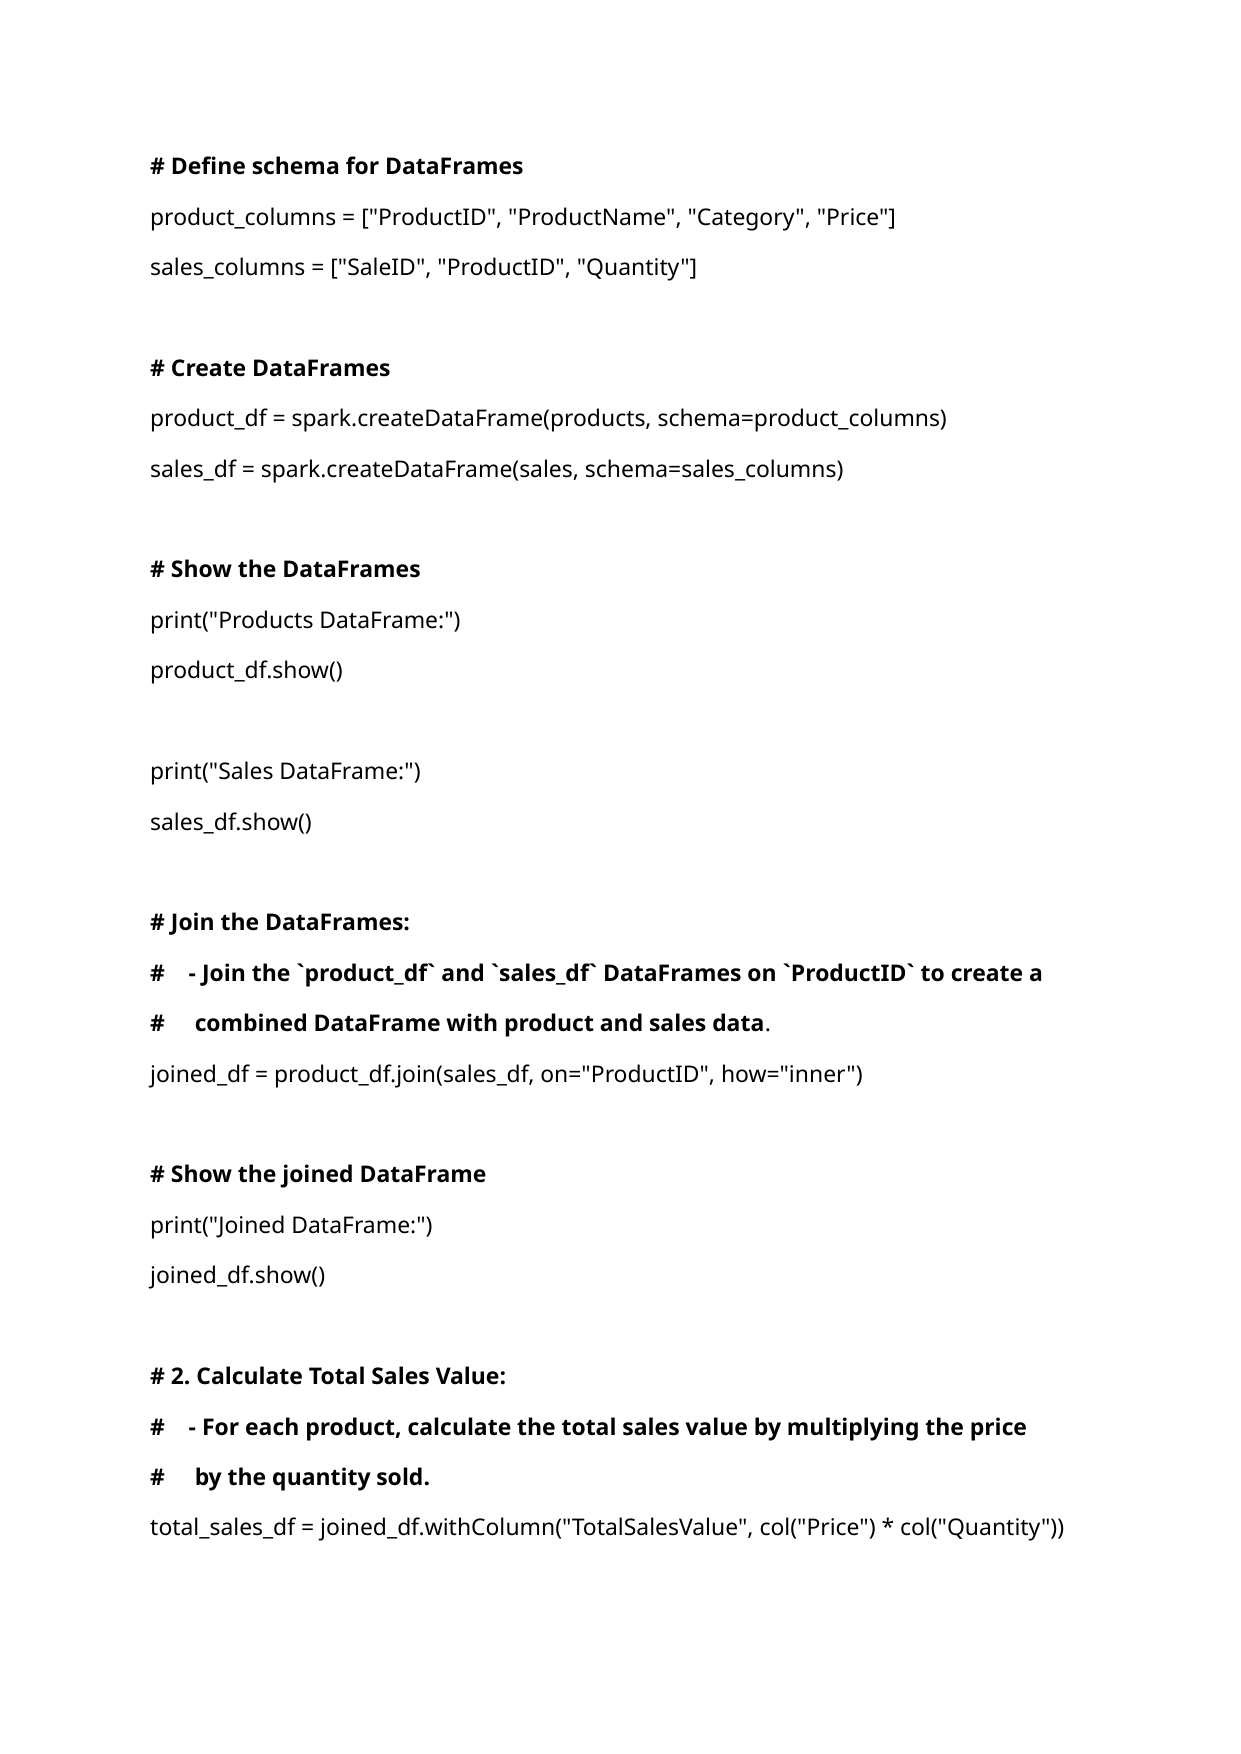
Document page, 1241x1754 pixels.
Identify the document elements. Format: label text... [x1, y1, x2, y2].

text # Show the joined DataFrame [150, 1158, 1090, 1189]
text joined_df.show() [150, 1259, 1090, 1290]
text sales_df = spark.createDataFrame(sales, schema=sales_columns) [150, 452, 1090, 484]
text # by the quantity sold. [150, 1461, 1090, 1492]
text total_sales_df = joined_df.withColumn("TotalSalesValue", col("Price") * col("Quantity")) [150, 1511, 1090, 1542]
text sales_columns = ["SaleID", "ProductID", "Quantity"] [150, 251, 1090, 282]
text # Create DataFrames [150, 352, 1090, 383]
text # - Join the `product_df` and `sales_df` DataFrames on `ProductID` to create a [150, 957, 1090, 988]
text # Join the DataFrames: [150, 906, 1090, 937]
text joined_df = product_df.join(sales_df, on="ProductID", how="inner") [150, 1057, 1090, 1089]
text sales_df.show() [150, 805, 1090, 837]
text product_columns = ["ProductID", "ProductName", "Category", "Price"] [150, 200, 1090, 232]
text product_df.show() [150, 654, 1090, 685]
text # - For each product, calculate the total sales value by multiplying the price [150, 1410, 1090, 1442]
text # combined DataFrame with product and sales data. [150, 1007, 1090, 1038]
text product_df = spark.createDataFrame(products, schema=product_columns) [150, 402, 1090, 433]
text # 2. Calculate Total Sales Value: [150, 1360, 1090, 1391]
text # Define schema for DataFrames [150, 150, 1090, 181]
text print("Products DataFrame:") [150, 604, 1090, 635]
text # Show the DataFrames [150, 553, 1090, 584]
text print("Joined DataFrame:") [150, 1209, 1090, 1240]
text print("Sales DataFrame:") [150, 755, 1090, 786]
